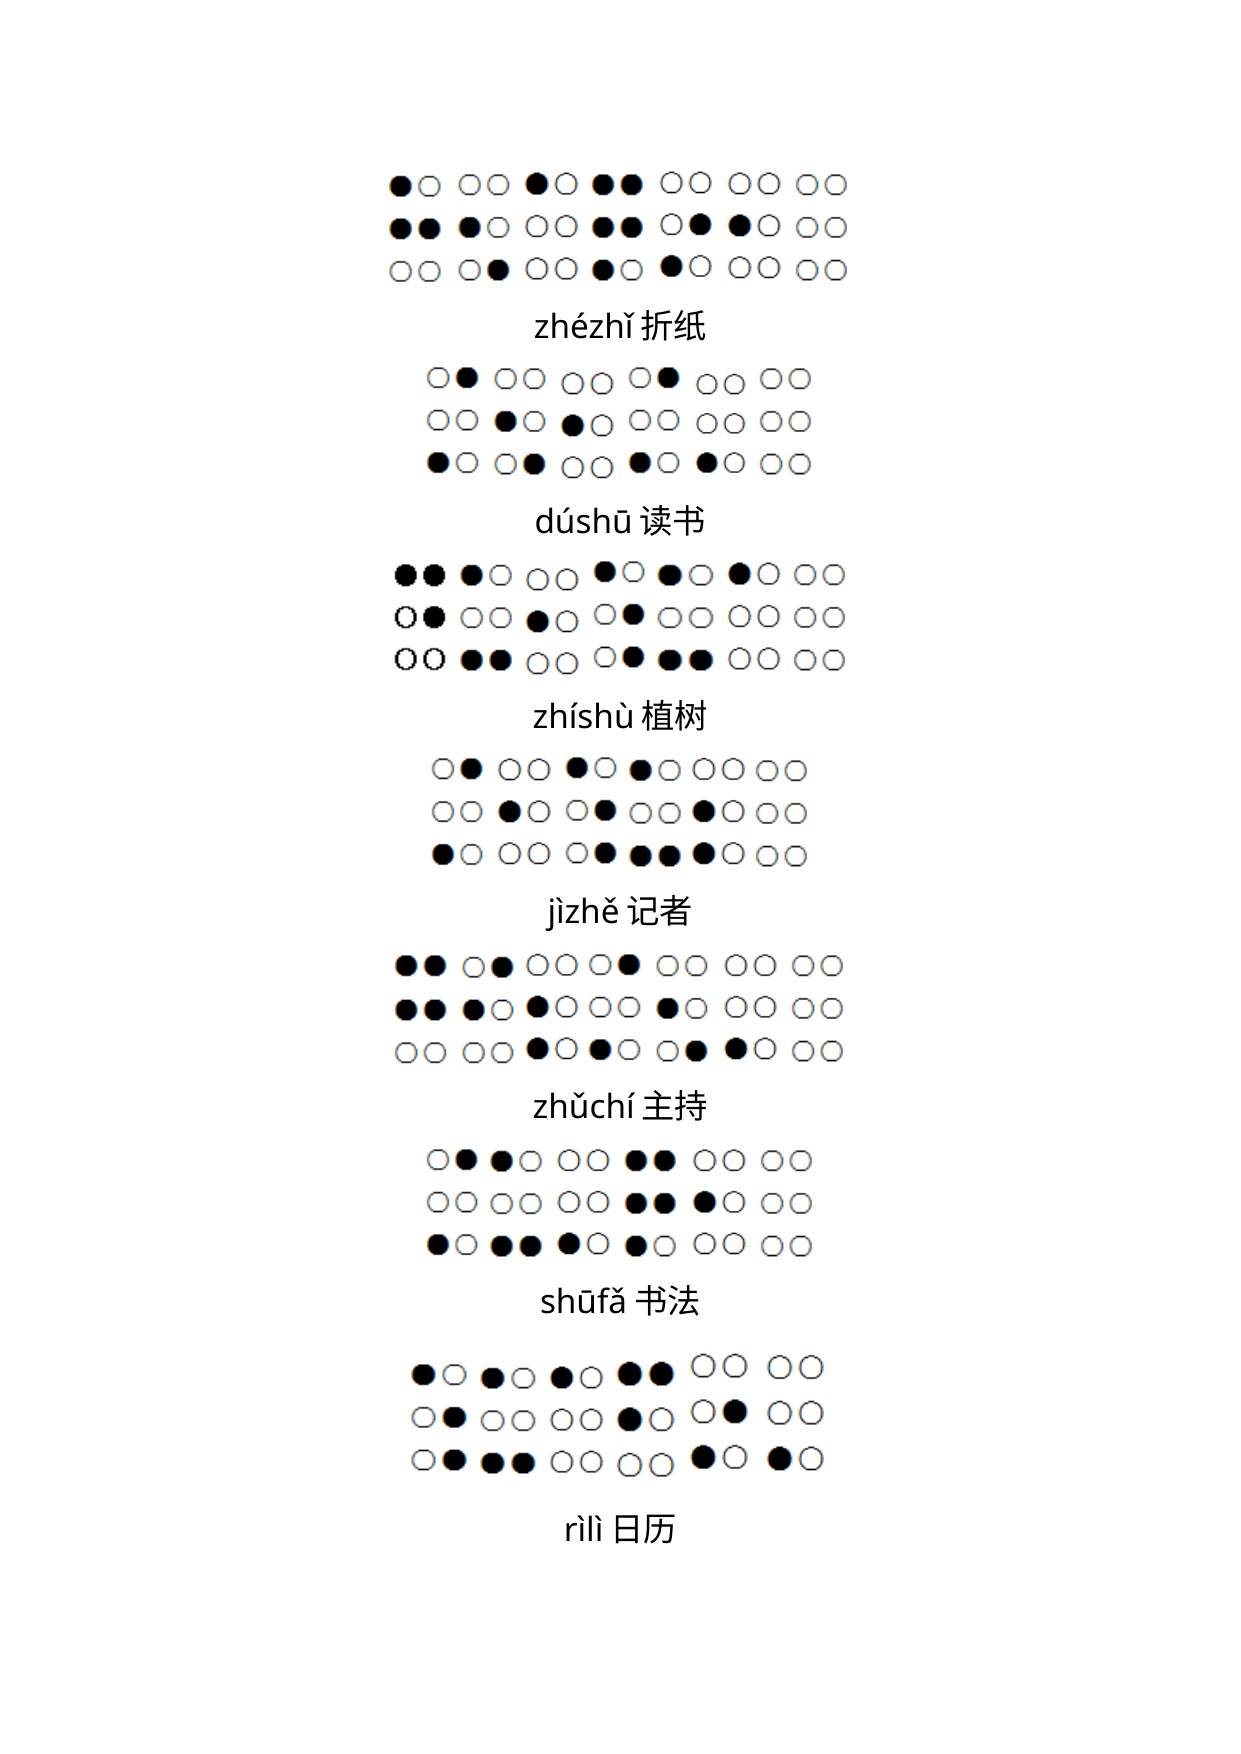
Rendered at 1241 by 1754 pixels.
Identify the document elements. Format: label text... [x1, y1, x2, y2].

picture [426, 751, 814, 873]
picture [387, 557, 853, 677]
text zhézhǐ折纸 [187, 292, 1053, 357]
picture [385, 167, 855, 287]
text dúshū读书 [187, 487, 1053, 552]
text zhíshù植树 [187, 682, 1053, 747]
text jìzhě记者 [187, 877, 1053, 942]
text zhǔchí主持 [187, 1072, 1053, 1137]
picture [421, 363, 819, 481]
picture [405, 1346, 835, 1480]
picture [389, 946, 851, 1068]
text shūfǎ书法 [187, 1267, 1053, 1332]
text rìlì日历 [187, 1494, 1053, 1559]
picture [421, 1141, 819, 1263]
